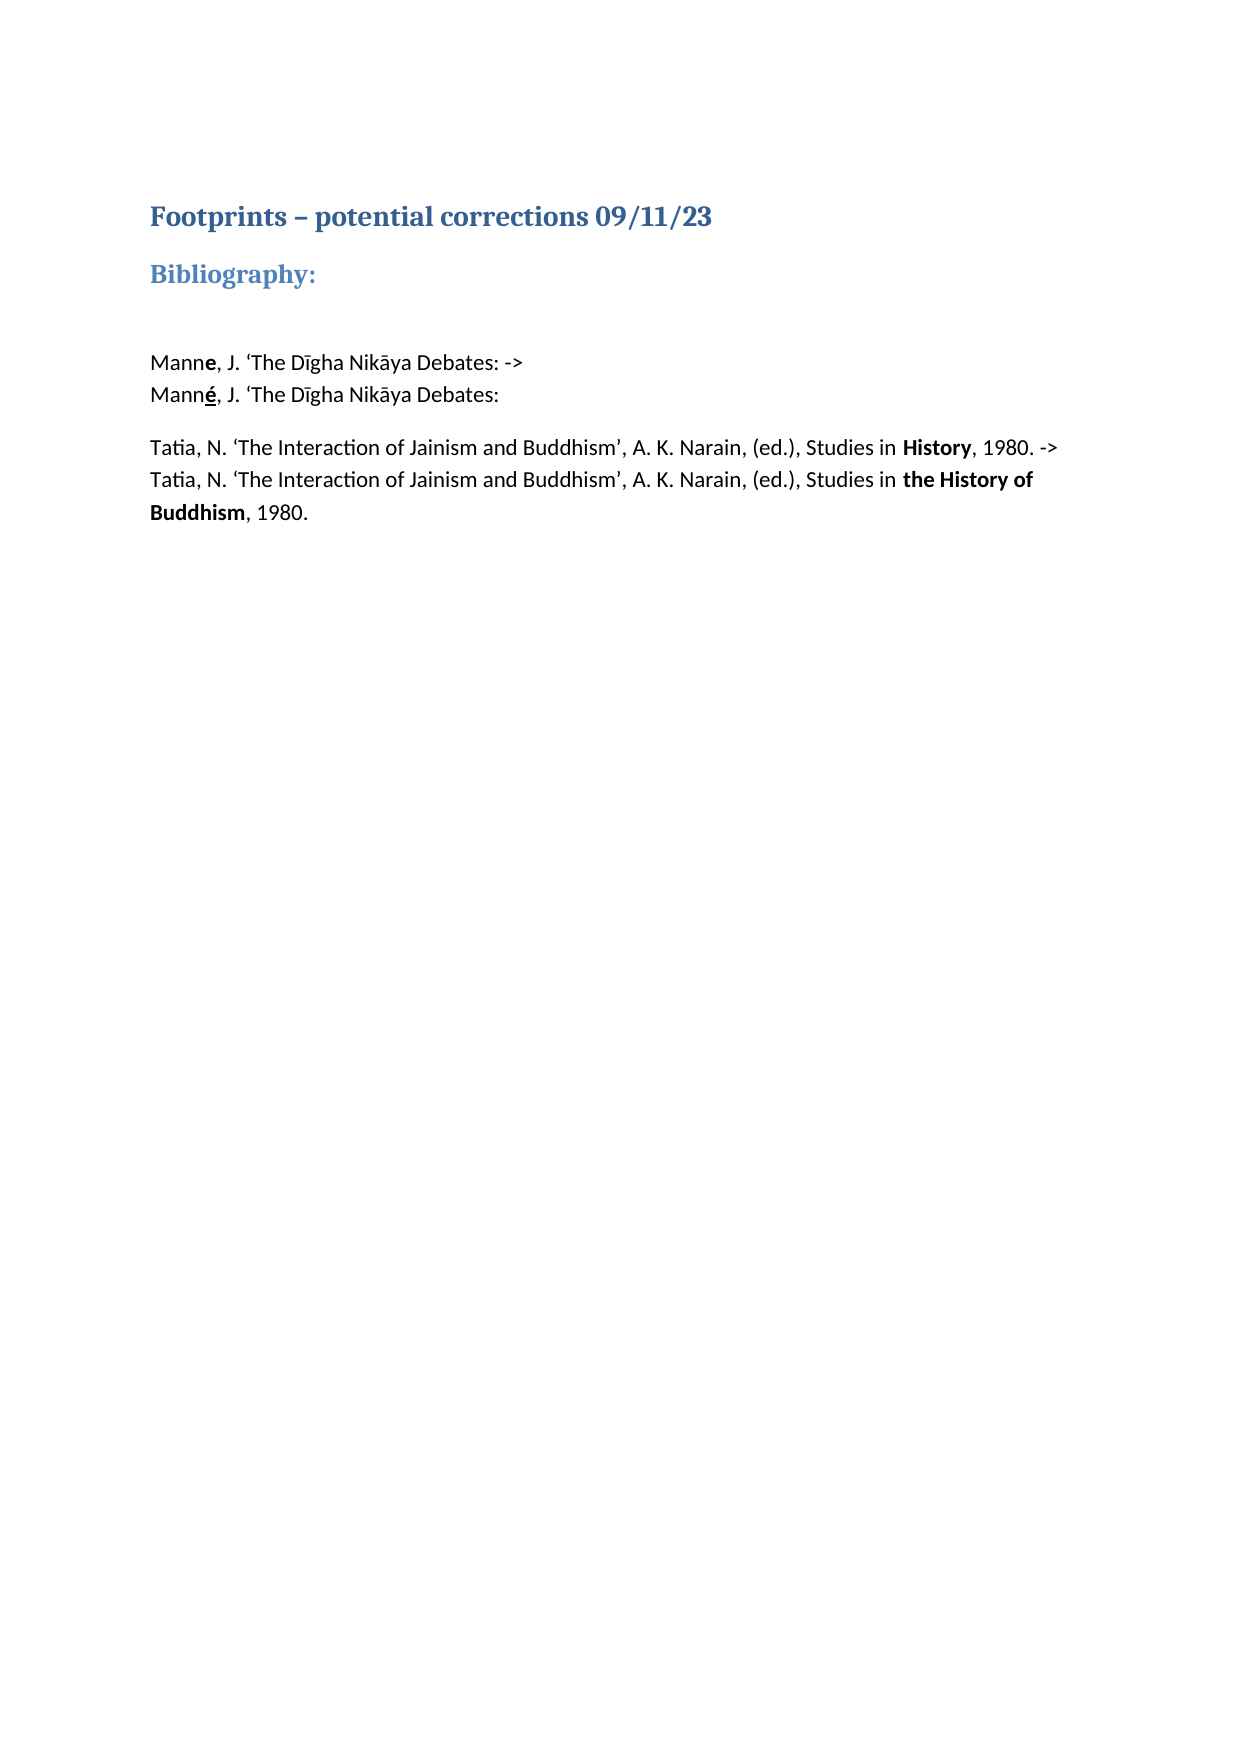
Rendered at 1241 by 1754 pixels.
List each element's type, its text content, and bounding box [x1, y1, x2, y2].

text Tatia, N. ‘The Interaction of Jainism and Buddhism’, A. K. Narain, (ed.), Studies in History, 1980. -> Tatia, N. ‘The Interaction of Jainism and Buddhism’, A. K. Narain, (ed.), Studies in the History of Buddhism, 1980. [150, 433, 1090, 526]
subtitle Bibliography: [150, 259, 1090, 291]
subtitle Footprints – potential corrections 09/11/23 [150, 200, 1090, 233]
text Manne, J. ‘The Dīgha Nikāya Debates: -> Manné, J. ‘The Dīgha Nikāya Debates: [150, 348, 1090, 408]
